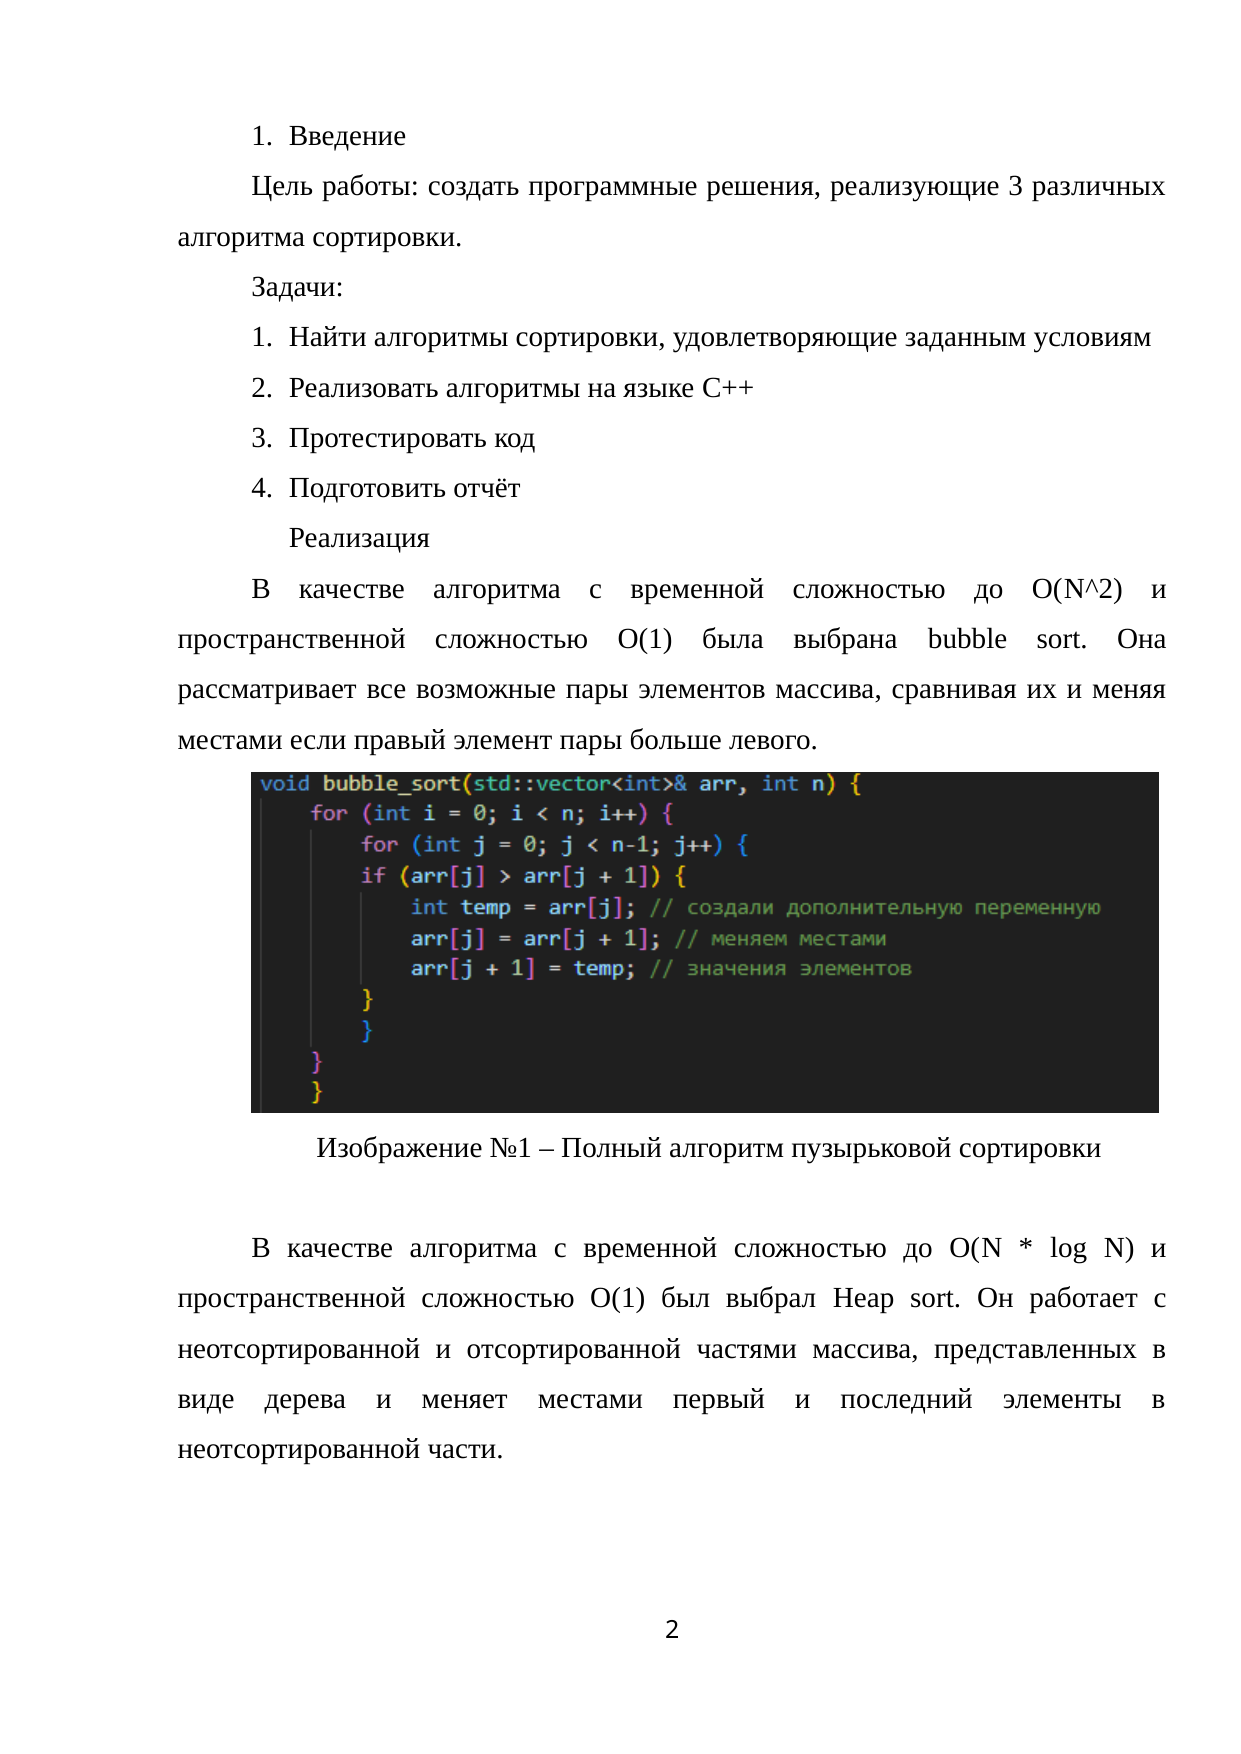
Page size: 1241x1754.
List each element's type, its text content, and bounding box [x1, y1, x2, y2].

text Задачи: [177, 269, 1167, 303]
list Реализовать алгоритмы на языке C++ [251, 370, 1167, 403]
text Реализация [288, 521, 1167, 554]
text В качестве алгоритма с временной сложностью до О(N * log N) и пространственной сложностью О(1) был выбрал Heap sort. Он работает с неотсортированной и отсортированной частями массива, представленных в виде дерева и меняет местами первый и последний элементы в неотсортированной части. [177, 1230, 1167, 1465]
list Протестировать код [251, 420, 1167, 453]
text Изображение №1 – Полный алгоритм пузырьковой сортировки [177, 1130, 1167, 1163]
picture [251, 772, 1159, 1113]
text Цель работы: создать программные решения, реализующие 3 различных алгоритма сортировки. [177, 168, 1167, 252]
list Найти алгоритмы сортировки, удовлетворяющие заданным условиям [251, 319, 1167, 353]
list Подготовить отчёт [251, 470, 1167, 504]
text В качестве алгоритма с временной сложностью до О(N^2) и пространственной сложностью О(1) была выбрана bubble sort. Она рассматривает все возможные пары элементов массива, сравнивая их и меняя местами если правый элемент пары больше левого. [177, 571, 1167, 755]
list Введение [251, 118, 1167, 152]
